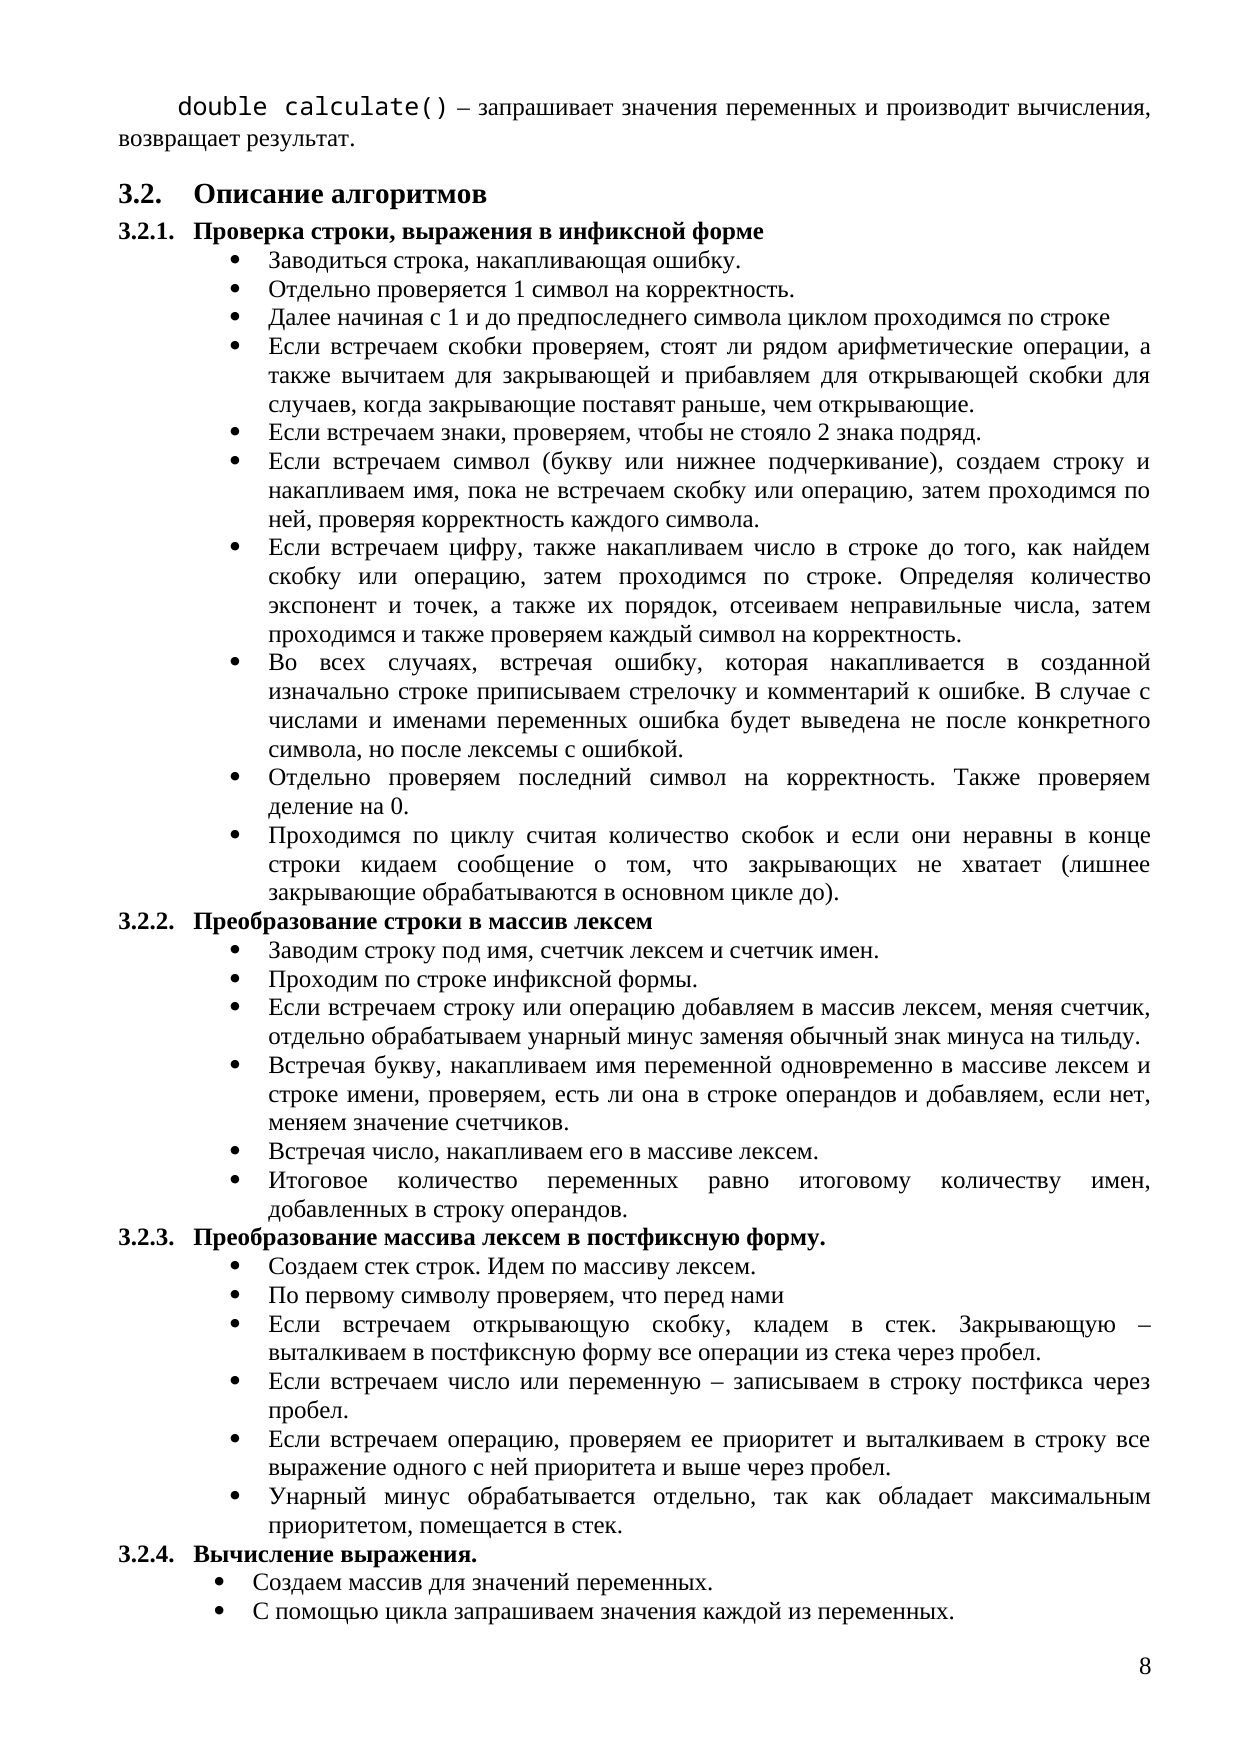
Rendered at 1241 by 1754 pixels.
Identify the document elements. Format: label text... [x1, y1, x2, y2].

list Далее начиная с 1 и до предпоследнего символа циклом проходимся по строке [231, 302, 1152, 331]
list Если встречаем знаки, проверяем, чтобы не стояло 2 знака подряд. [231, 417, 1152, 446]
list Итоговое количество переменных равно итоговому количеству имен, добавленных в строку операндов. [231, 1165, 1152, 1222]
list Если встречаем скобки проверяем, стоят ли рядом арифметические операции, а также вычитаем для закрывающей и прибавляем для открывающей скобки для случаев, когда закрывающие поставят раньше, чем открывающие. [231, 331, 1152, 417]
list Преобразование массива лексем в постфиксную форму. [118, 1222, 1152, 1251]
list Встречая число, накапливаем его в массиве лексем. [231, 1136, 1152, 1165]
list Во всех случаях, встречая ошибку, которая накапливается в созданной изначально строке приписываем стрелочку и комментарий к ошибке. В случае с числами и именами переменных ошибка будет выведена не после конкретного символа, но после лексемы с ошибкой. [231, 647, 1152, 762]
list Проверка строки, выражения в инфиксной форме [118, 216, 1152, 245]
list Отдельно проверяем последний символ на корректность. Также проверяем деление на 0. [231, 762, 1152, 820]
list Проходим по строке инфиксной формы. [231, 964, 1152, 992]
list Унарный минус обрабатывается отдельно, так как обладает максимальным приоритетом, помещается в стек. [231, 1481, 1152, 1539]
list Если встречаем открывающую скобку, кладем в стек. Закрывающую – выталкиваем в постфиксную форму все операции из стека через пробел. [231, 1309, 1152, 1366]
subtitle Описание алгоритмов [118, 176, 1152, 210]
list Заводиться строка, накапливающая ошибку. [231, 245, 1152, 274]
list Если встречаем символ (букву или нижнее подчеркивание), создаем строку и накапливаем имя, пока не встречаем скобку или операцию, затем проходимся по ней, проверяя корректность каждого символа. [231, 446, 1152, 532]
list Заводим строку под имя, счетчик лексем и счетчик имен. [231, 935, 1152, 964]
list Если встречаем строку или операцию добавляем в массив лексем, меняя счетчик, отдельно обрабатываем унарный минус заменяя обычный знак минуса на тильду. [231, 992, 1152, 1050]
text double calculate() – запрашивает значения переменных и производит вычисления, возвращает результат. [118, 89, 1152, 151]
list Проходимся по циклу считая количество скобок и если они неравны в конце строки кидаем сообщение о том, что закрывающих не хватает (лишнее закрывающие обрабатываются в основном цикле до). [231, 820, 1152, 906]
list Создаем стек строк. Идем по массиву лексем. [231, 1251, 1152, 1280]
list С помощью цикла запрашиваем значения каждой из переменных. [215, 1596, 1152, 1625]
list По первому символу проверяем, что перед нами [231, 1280, 1152, 1309]
list Встречая букву, накапливаем имя переменной одновременно в массиве лексем и строке имени, проверяем, есть ли она в строке операндов и добавляем, если нет, меняем значение счетчиков. [231, 1050, 1152, 1136]
list Если встречаем число или переменную – записываем в строку постфикса через пробел. [231, 1366, 1152, 1424]
list Создаем массив для значений переменных. [215, 1567, 1152, 1596]
list Отдельно проверяется 1 символ на корректность. [231, 274, 1152, 302]
list Вычисление выражения. [118, 1539, 1152, 1567]
list Если встречаем цифру, также накапливаем число в строке до того, как найдем скобку или операцию, затем проходимся по строке. Определяя количество экспонент и точек, а также их порядок, отсеиваем неправильные числа, затем проходимся и также проверяем каждый символ на корректность. [231, 532, 1152, 647]
list Если встречаем операцию, проверяем ее приоритет и выталкиваем в строку все выражение одного с ней приоритета и выше через пробел. [231, 1424, 1152, 1481]
list Преобразование строки в массив лексем [118, 906, 1152, 935]
